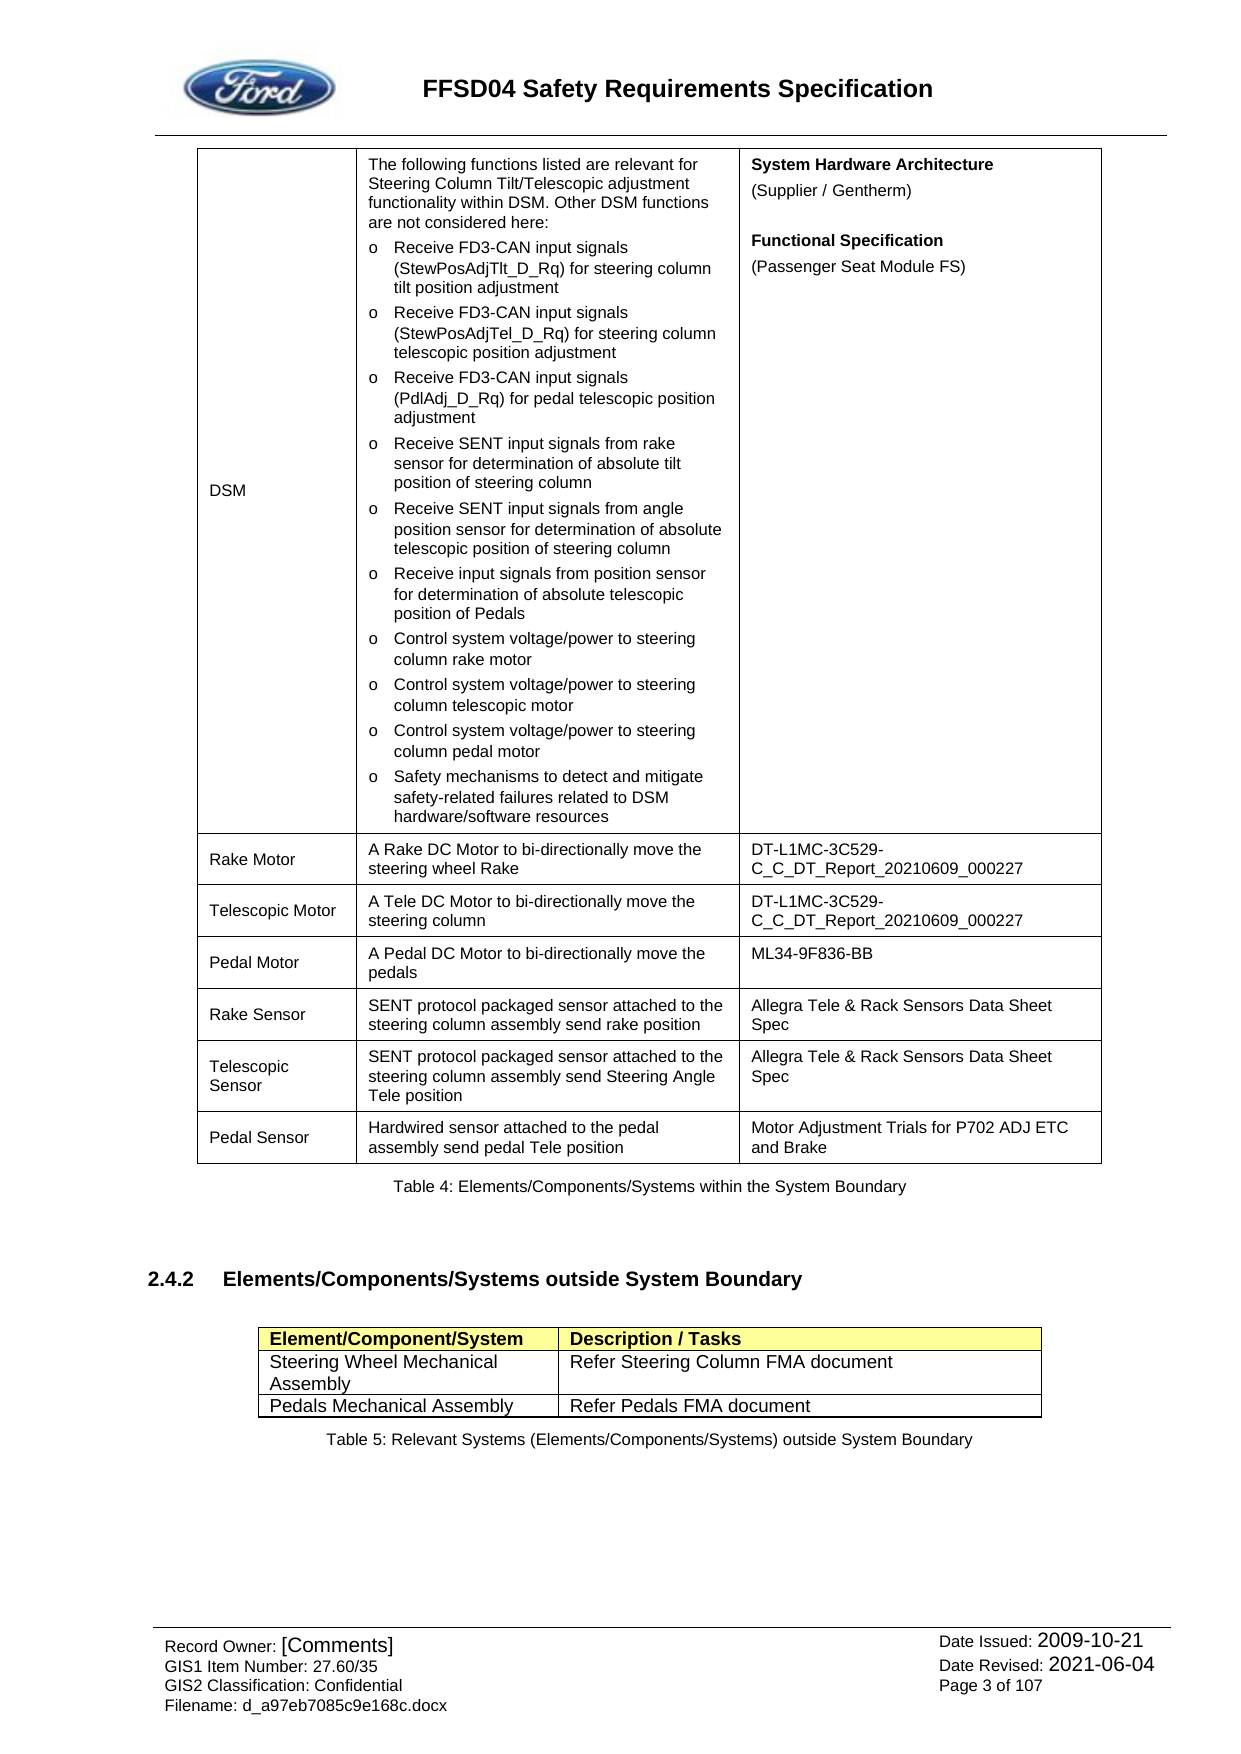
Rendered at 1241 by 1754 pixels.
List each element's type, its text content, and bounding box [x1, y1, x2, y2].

table_cell Pedals Mechanical Assembly [259, 1395, 558, 1416]
table_cell The following functions listed are relevant for Steering Column Tilt/Telescopic adjustment functionality within DSM. Other DSM functions are not considered here: Receive FD3-CAN input signals (StewPosAdjTlt_D_Rq) for steering column tilt position adjustment Receive FD3-CAN input signals (StewPosAdjTel_D_Rq) for steering column telescopic position adjustment Receive FD3-CAN input signals (PdlAdj_D_Rq) for pedal telescopic position adjustment Receive SENT input signals from rake sensor for determination of absolute tilt position of steering column Receive SENT input signals from angle position sensor for determination of absolute telescopic position of steering column Receive input signals from position sensor for determination of absolute telescopic position of Pedals Control system voltage/power to steering column rake motor Control system voltage/power to steering column telescopic motor Control system voltage/power to steering column pedal motor Safety mechanisms to detect and mitigate safety-related failures related to DSM hardware/software resources [357, 149, 739, 832]
table_cell Allegra Tele & Rack Sensors Data Sheet Spec [740, 989, 1101, 1040]
table_cell Rake Motor [198, 834, 356, 884]
table_cell ML34-9F836-BB [740, 937, 1101, 988]
picture [165, 41, 354, 135]
table_cell Refer Steering Column FMA document [559, 1351, 1041, 1394]
table_cell Pedal Sensor [198, 1112, 356, 1163]
table_cell Rake Sensor [198, 989, 356, 1040]
table_cell A Rake DC Motor to bi-directionally move the steering wheel Rake [357, 834, 739, 884]
table_cell Pedal Motor [198, 937, 356, 988]
table_cell Telescopic Motor [198, 885, 356, 936]
table_cell Telescopic Sensor [198, 1041, 356, 1111]
table_cell DT-L1MC-3C529-C_C_DT_Report_20210609_000227 [740, 885, 1101, 936]
text Table 4: Elements/Components/Systems within the System Boundary [148, 1176, 1152, 1196]
table_cell DT-L1MC-3C529-C_C_DT_Report_20210609_000227 [740, 834, 1101, 884]
table_cell DSM [198, 149, 356, 832]
table_header Element/Component/System [259, 1328, 558, 1350]
table_header Description / Tasks [559, 1328, 1041, 1350]
table_cell Refer Pedals FMA document [559, 1395, 1041, 1416]
table_cell SENT protocol packaged sensor attached to the steering column assembly send rake position [357, 989, 739, 1040]
text Table 5: Relevant Systems (Elements/Components/Systems) outside System Boundary [148, 1430, 1152, 1449]
table_cell Motor Adjustment Trials for P702 ADJ ETC and Brake [740, 1112, 1101, 1163]
table_cell SENT protocol packaged sensor attached to the steering column assembly send Steering Angle Tele position [357, 1041, 739, 1111]
table_cell Hardwired sensor attached to the pedal assembly send pedal Tele position [357, 1112, 739, 1163]
table_cell Steering Wheel Mechanical Assembly [259, 1351, 558, 1394]
table_cell A Tele DC Motor to bi-directionally move the steering column [357, 885, 739, 936]
table_cell System Hardware Architecture (Supplier / Gentherm) Functional Specification (Passenger Seat Module FS) [740, 149, 1101, 832]
subtitle Elements/Components/Systems outside System Boundary [148, 1267, 1152, 1291]
table_cell A Pedal DC Motor to bi-directionally move the pedals [357, 937, 739, 988]
table_cell Allegra Tele & Rack Sensors Data Sheet Spec [740, 1041, 1101, 1111]
